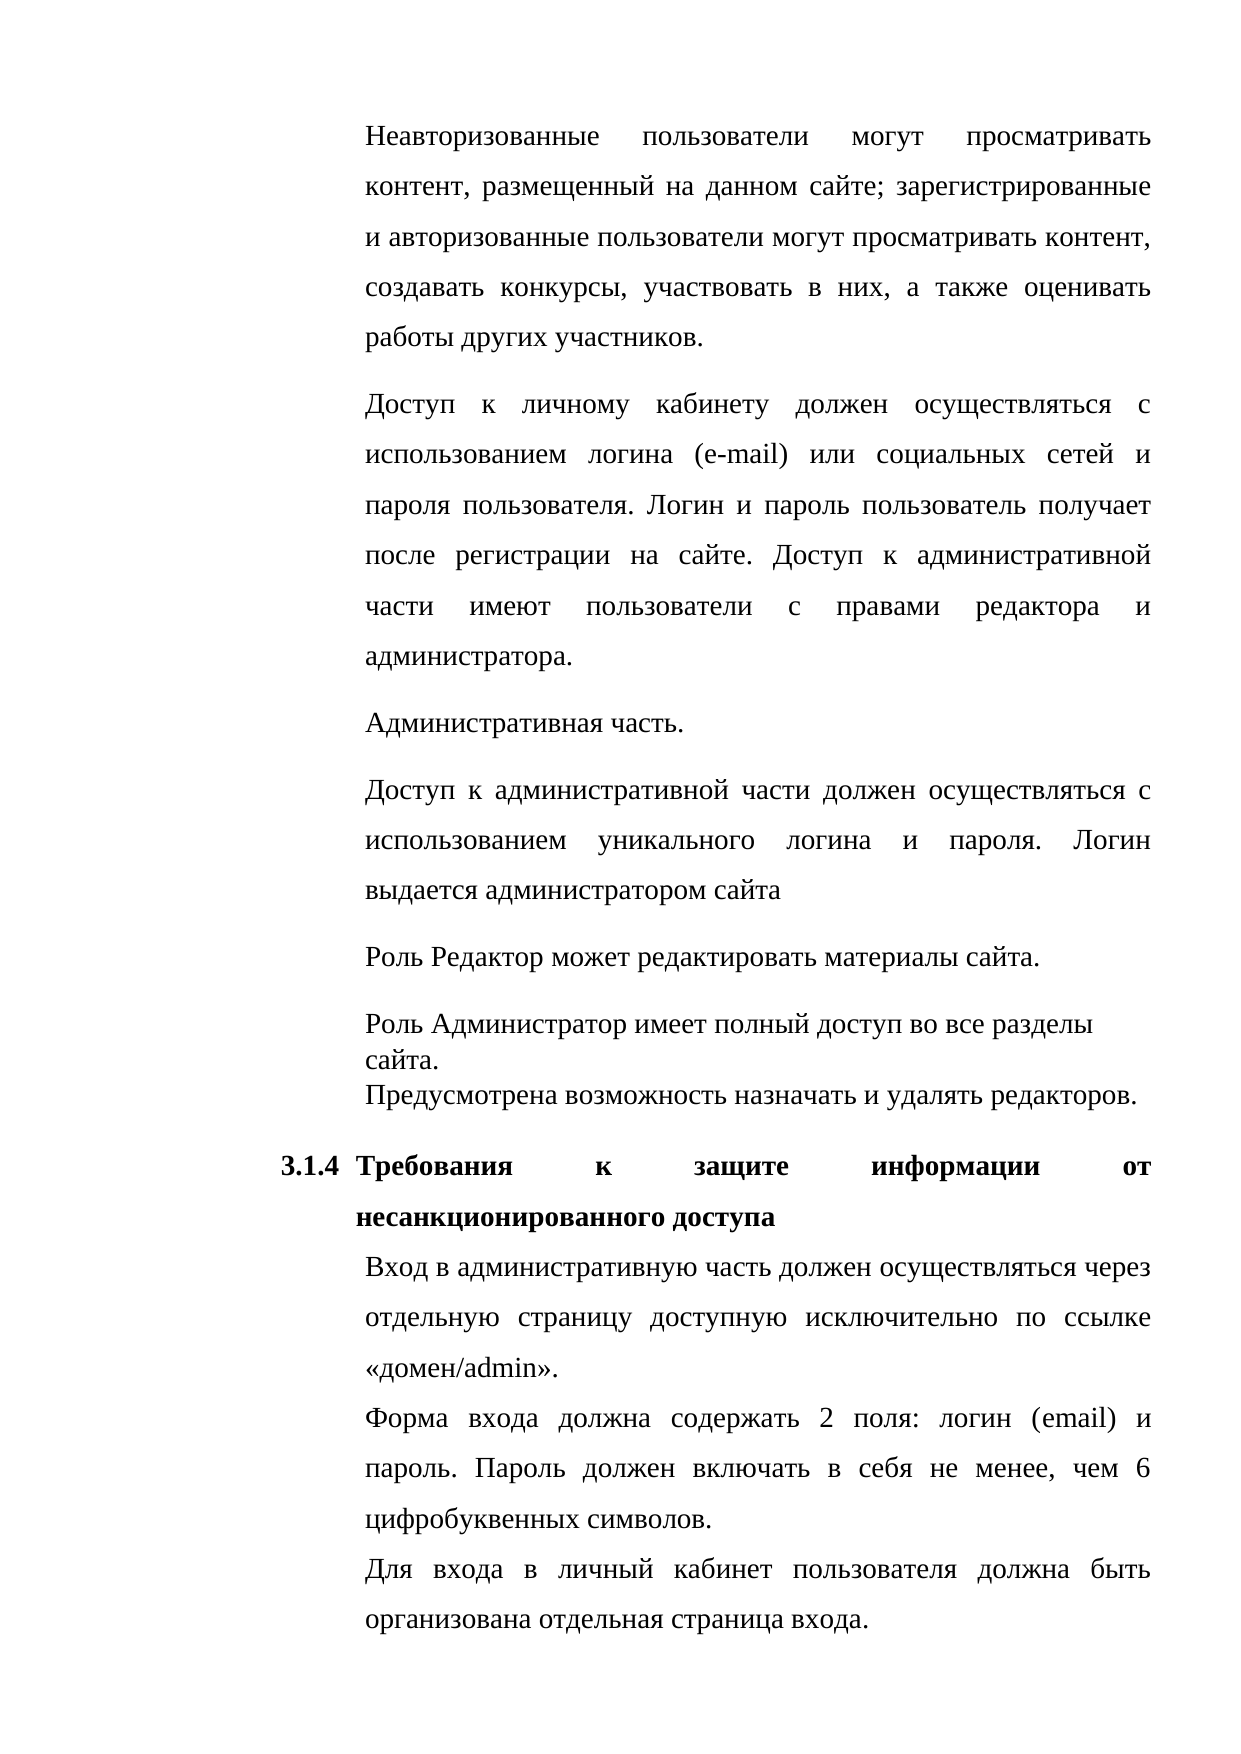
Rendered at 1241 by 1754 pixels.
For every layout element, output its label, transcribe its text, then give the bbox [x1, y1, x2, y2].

text Неавторизованные пользователи могут просматривать контент, размещенный на данном сайте; зарегистрированные и авторизованные пользователи могут просматривать контент, создавать конкурсы, участвовать в них, а также оценивать работы других участников. [365, 118, 1152, 353]
list Для входа в личный кабинет пользователя должна быть организована отдельная страница входа. [365, 1551, 1152, 1635]
list Требования к защите информации от несанкционированного доступа [281, 1148, 1152, 1232]
text Административная часть. [365, 705, 1152, 738]
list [365, 1400, 1152, 1534]
list Роль Администратор имеет полный доступ во все разделы сайта. Предусмотрена возможность назначать и удалять редакторов. [365, 1006, 1152, 1111]
text Доступ к административной части должен осуществляться с использованием уникального логина и пароля. Логин выдается администратором сайта [365, 772, 1152, 906]
text Доступ к личному кабинету должен осуществляться с использованием логина (e-mail) или социальных сетей и пароля пользователя. Логин и пароль пользователь получает после регистрации на сайте. Доступ к административной части имеют пользователи с правами редактора и администратора. [365, 386, 1152, 671]
list Вход в административную часть должен осуществляться через отдельную страницу доступную исключительно по ссылке «домен/admin». [365, 1249, 1152, 1383]
text Роль Редактор может редактировать материалы сайта. [365, 939, 1152, 973]
